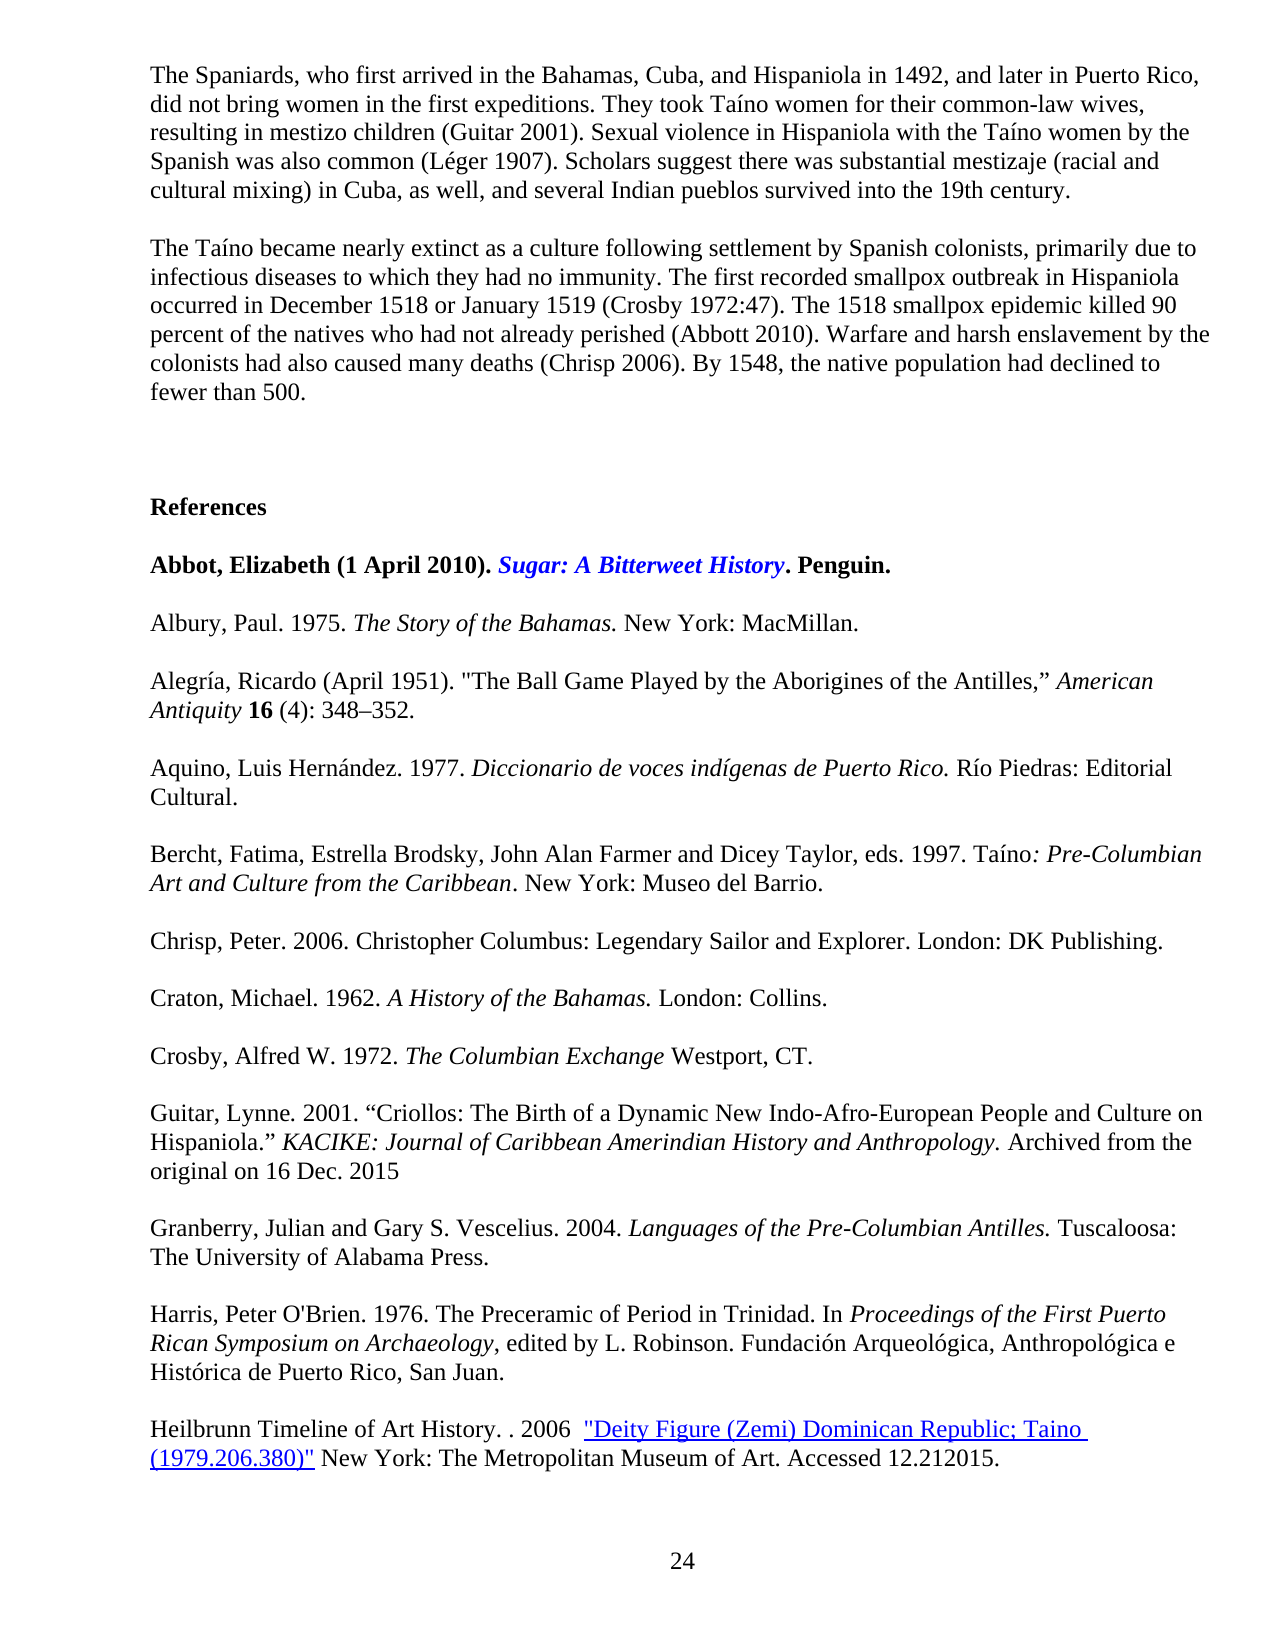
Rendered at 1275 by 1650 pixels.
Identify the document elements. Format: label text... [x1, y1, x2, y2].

subtitle References [150, 492, 1215, 521]
text The Spaniards, who first arrived in the Bahamas, Cuba, and Hispaniola in 1492, and later in Puerto Rico, did not bring women in the first expeditions. They took Taíno women for their common-law wives, resulting in mestizo children (Guitar 2001). Sexual violence in Hispaniola with the Taíno women by the Spanish was also common (Léger 1907). Scholars suggest there was substantial mestizaje (racial and cultural mixing) in Cuba, as well, and several Indian pueblos survived into the 19th century. [150, 60, 1215, 204]
text Chrisp, Peter. 2006. Christopher Columbus: Legendary Sailor and Explorer. London: DK Publishing. [150, 926, 1215, 954]
text Crosby, Alfred W. 1972. The Columbian Exchange Westport, CT. [150, 1041, 1215, 1069]
text Heilbrunn Timeline of Art History. . 2006 "Deity Figure (Zemi) Dominican Republic; Taino (1979.206.380)" New York: The Metropolitan Museum of Art. Accessed 12.212015. [150, 1414, 1215, 1472]
text Bercht, Fatima, Estrella Brodsky, John Alan Farmer and Dicey Taylor, eds. 1997. Taíno: Pre-Columbian Art and Culture from the Caribbean. New York: Museo del Barrio. [150, 839, 1215, 897]
text Guitar, Lynne. 2001. “Criollos: The Birth of a Dynamic New Indo-Afro-European People and Culture on Hispaniola.” KACIKE: Journal of Caribbean Amerindian History and Anthropology. Archived from the original on 16 Dec. 2015 [150, 1098, 1215, 1184]
text The Taíno became nearly extinct as a culture following settlement by Spanish colonists, primarily due to infectious diseases to which they had no immunity. The first recorded smallpox outbreak in Hispaniola occurred in December 1518 or January 1519 (Crosby 1972:47). The 1518 smallpox epidemic killed 90 percent of the natives who had not already perished (Abbott 2010). Warfare and harsh enslavement by the colonists had also caused many deaths (Chrisp 2006). By 1548, the native population had declined to fewer than 500. [150, 233, 1215, 405]
text Albury, Paul. 1975. The Story of the Bahamas. New York: MacMillan. [150, 608, 1215, 637]
text Granberry, Julian and Gary S. Vescelius. 2004. Languages of the Pre-Columbian Antilles. Tuscaloosa: The University of Alabama Press. [150, 1213, 1215, 1271]
text Alegría, Ricardo (April 1951). "The Ball Game Played by the Aborigines of the Antilles,” American Antiquity 16 (4): 348–352. [150, 666, 1215, 724]
text Harris, Peter O'Brien. 1976. The Preceramic of Period in Trinidad. In Proceedings of the First Puerto Rican Symposium on Archaeology, edited by L. Robinson. Fundación Arqueológica, Anthropológica e Histórica de Puerto Rico, San Juan. [150, 1299, 1215, 1386]
text Craton, Michael. 1962. A History of the Bahamas. London: Collins. [150, 983, 1215, 1012]
text Aquino, Luis Hernández. 1977. Diccionario de voces indígenas de Puerto Rico. Río Piedras: Editorial Cultural. [150, 753, 1215, 810]
subtitle Abbot, Elizabeth (1 April 2010). Sugar: A Bitterweet History. Penguin. [150, 550, 1215, 579]
